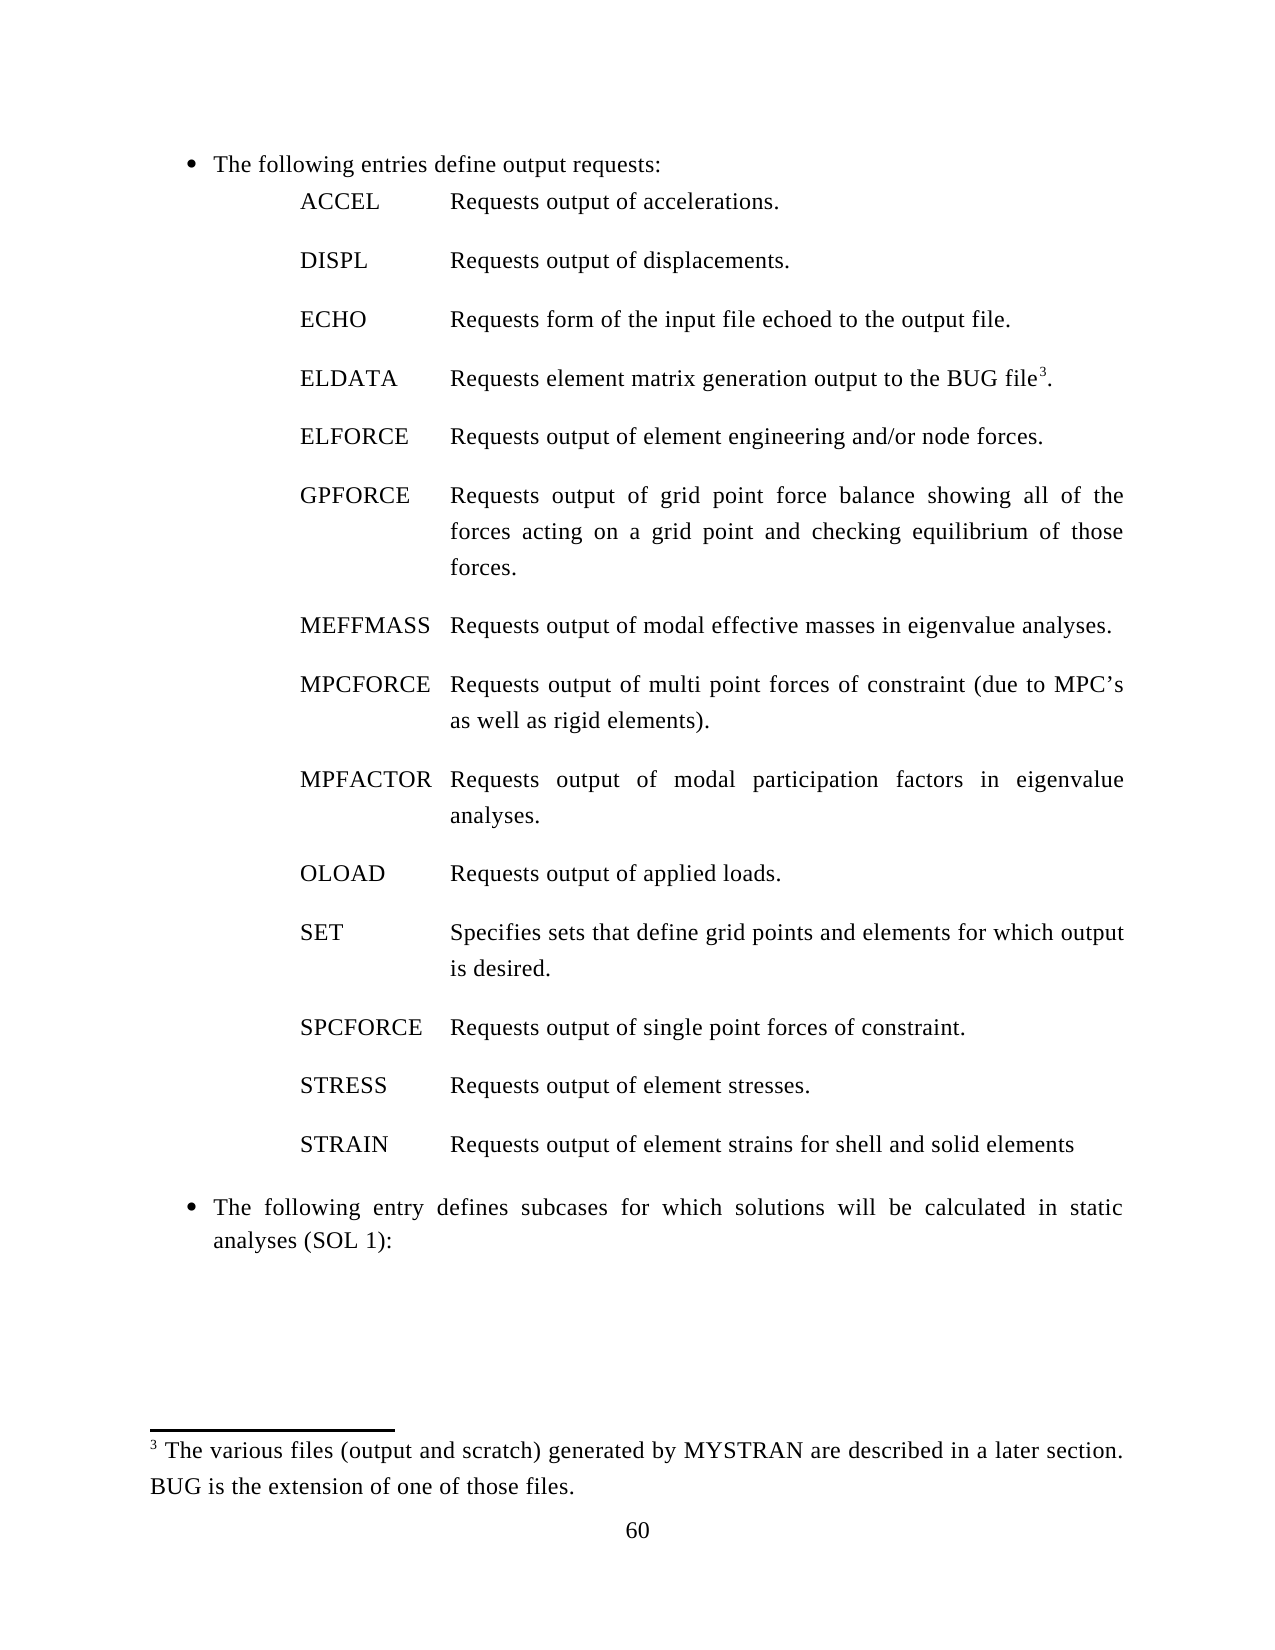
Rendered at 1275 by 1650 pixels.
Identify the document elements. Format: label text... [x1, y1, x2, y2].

text OLOAD Requests output of applied loads. [300, 859, 1125, 887]
text ECHO Requests form of the input file echoed to the output file. [300, 305, 1125, 332]
text STRAIN Requests output of element strains for shell and solid elements [300, 1130, 1125, 1158]
text DISPL Requests output of displacements. [300, 246, 1125, 274]
text ELDATA Requests element matrix generation output to the BUG file. [300, 363, 1125, 391]
text SPCFORCE Requests output of single point forces of constraint. [300, 1013, 1125, 1040]
text SET Specifies sets that define grid points and elements for which output is desired. [300, 918, 1125, 982]
text ELFORCE Requests output of element engineering and/or node forces. [300, 422, 1125, 450]
text MEFFMASS Requests output of modal effective masses in eigenvalue analyses. [300, 611, 1125, 639]
text The following entry defines subcases for which solutions will be calculated in static analyses (SOL 1): [187, 1193, 1125, 1254]
text MPFACTOR Requests output of modal participation factors in eigenvalue analyses. [300, 765, 1125, 828]
text STRESS Requests output of element stresses. [300, 1071, 1125, 1099]
text GPFORCE Requests output of grid point force balance showing all of the forces acting on a grid point and checking equilibrium of those forces. [300, 481, 1125, 580]
text MPCFORCE Requests output of multi point forces of constraint (due to MPC’s as well as rigid elements). [300, 670, 1125, 734]
text The following entries define output requests: [187, 150, 1125, 178]
text ACCEL Requests output of accelerations. [300, 187, 1125, 215]
